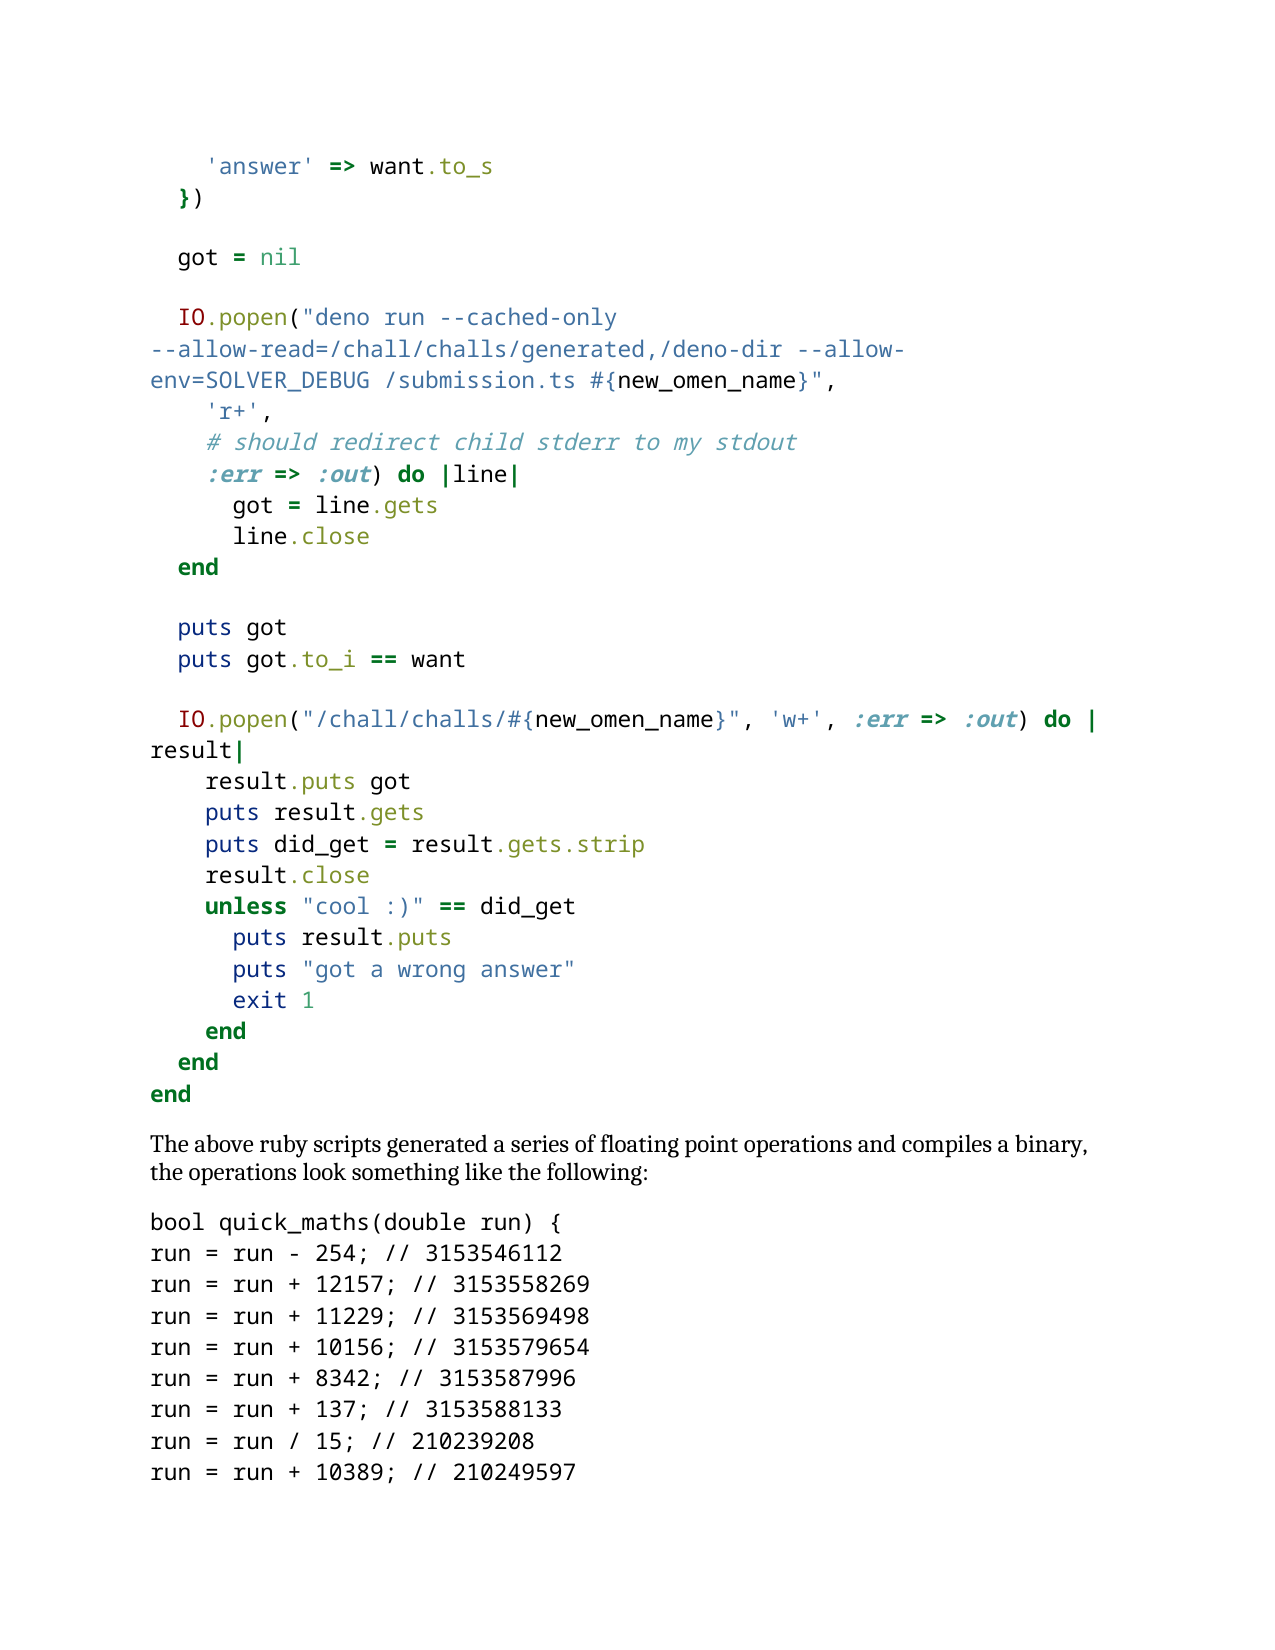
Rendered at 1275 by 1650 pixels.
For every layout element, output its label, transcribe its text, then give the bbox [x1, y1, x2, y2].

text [150, 150, 1125, 1109]
text The above ruby scripts generated a series of floating point operations and compiles a binary, the operations look something like the following: [150, 1129, 1125, 1187]
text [150, 1206, 1125, 1487]
